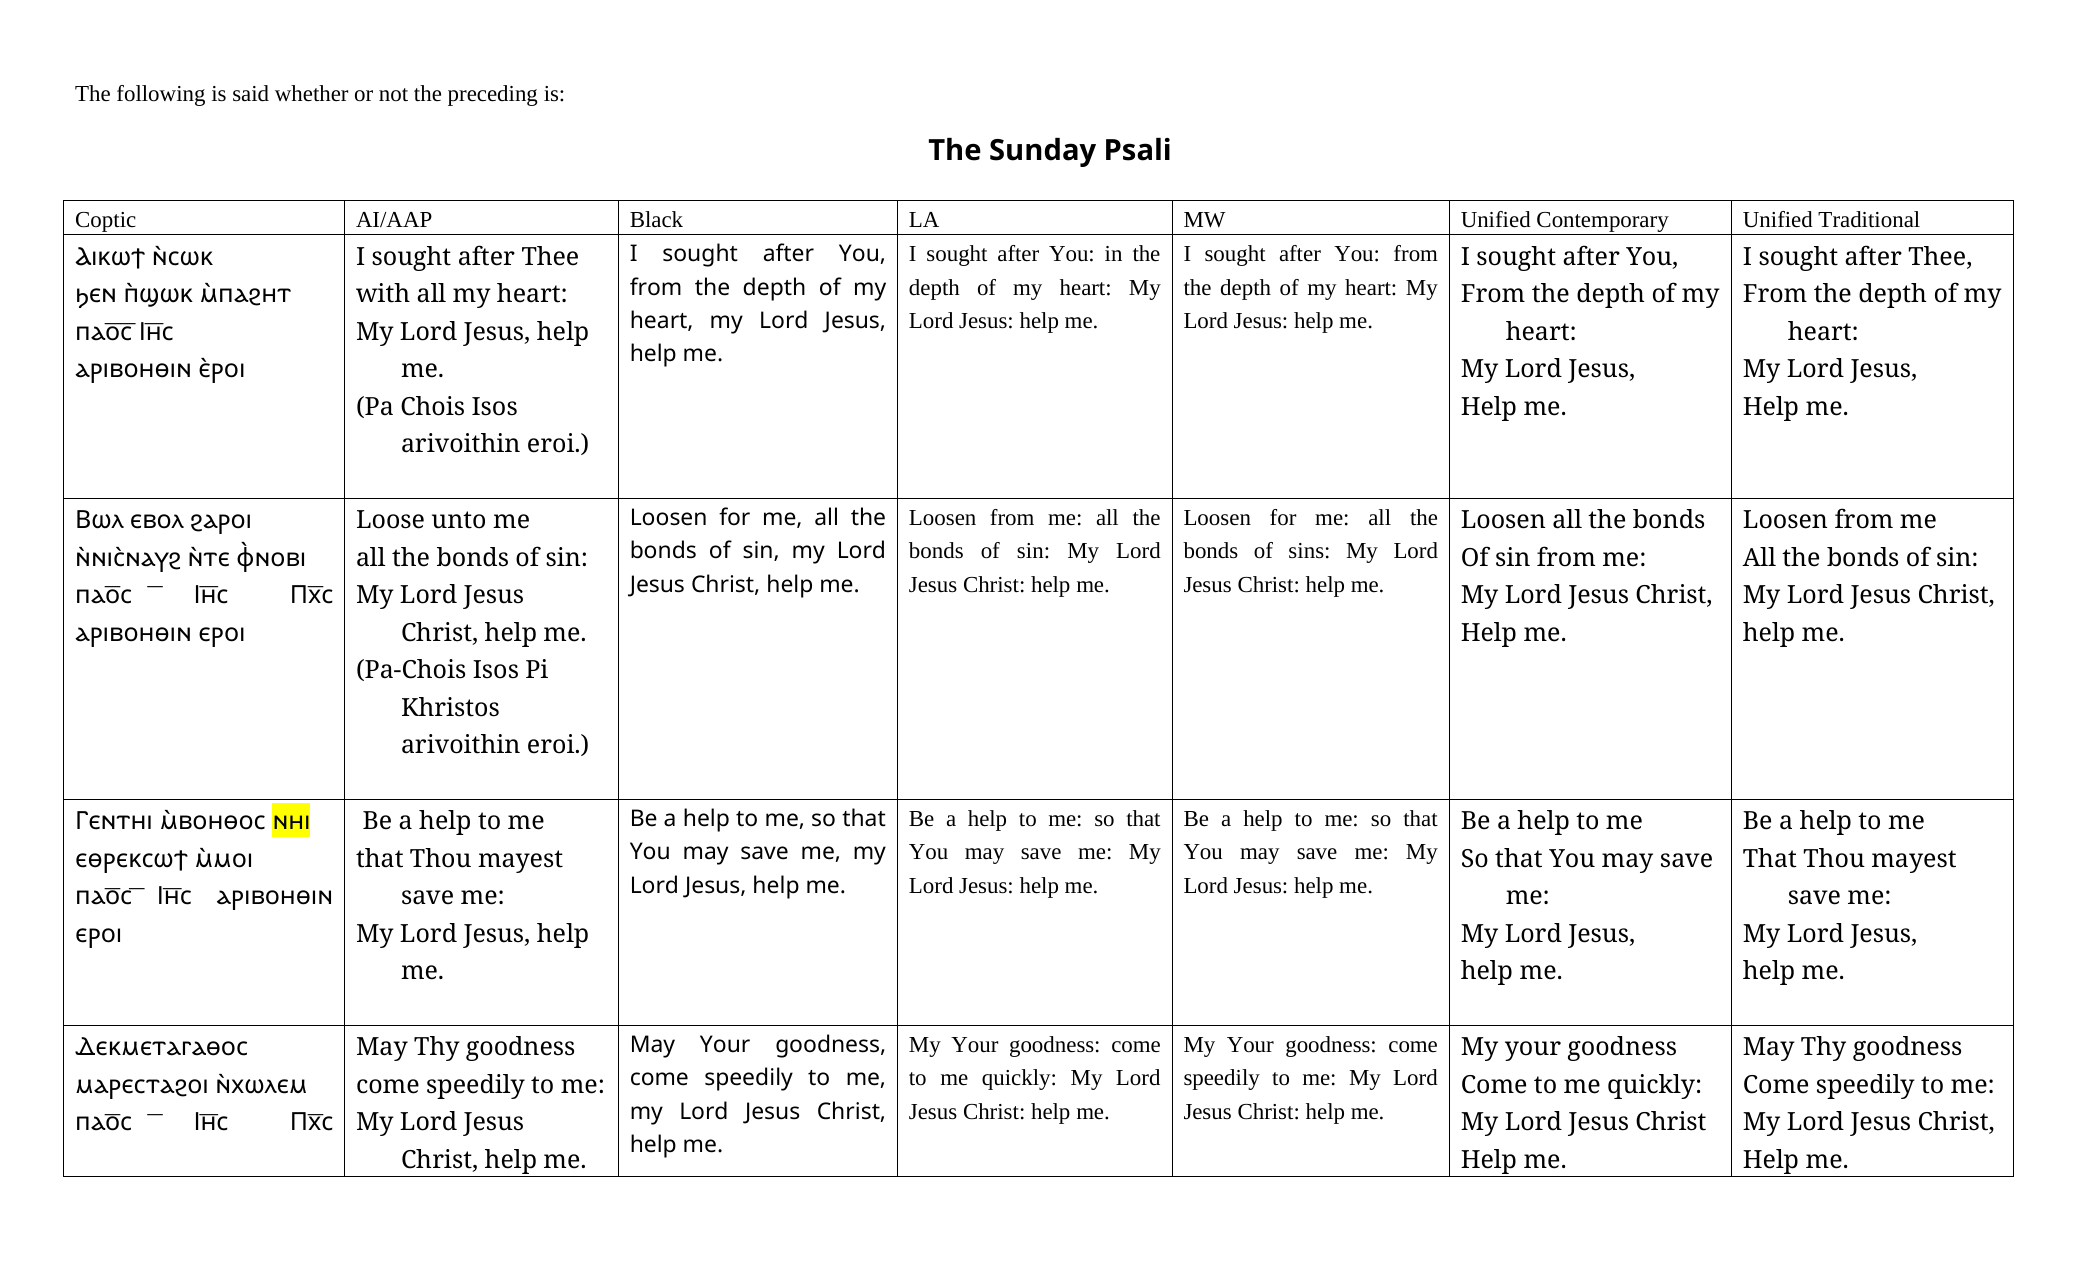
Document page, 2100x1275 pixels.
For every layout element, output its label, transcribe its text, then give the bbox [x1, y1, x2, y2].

table_cell I sought after You: from the depth of my heart: My Lord Jesus: help me. [1173, 235, 1449, 498]
table_cell Loosen from me: all the bonds of sin: My Lord Jesus Christ: help me. [898, 499, 1172, 799]
table_cell Be a help to me: so that You may save me: My Lord Jesus: help me. [1173, 800, 1449, 1025]
table_cell Loosen from me All the bonds of sin: My Lord Jesus Christ, help me. [1732, 499, 2013, 799]
table_cell Be a help to me That Thou mayest save me: My Lord Jesus, help me. [1732, 800, 2013, 1025]
table_cell Loose unto me all the bonds of sin: My Lord Jesus Christ, help me. (Pa-Chois Isos Pi Khristos arivoithin eroi.) [345, 499, 618, 799]
table_cell Be a help to me that Thou mayest save me: My Lord Jesus, help me. [345, 800, 618, 1025]
table_cell Loosen all the bonds Of sin from me: My Lord Jesus Christ, Help me. [1450, 499, 1731, 799]
table_cell I sought after You, from the depth of my heart, my Lord Jesus, help me. [619, 235, 897, 498]
table_header MW [1173, 201, 1449, 234]
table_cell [1732, 1026, 2013, 1176]
table_cell Be a help to me, so that You may save me, my Lord Jesus, help me. [619, 800, 897, 1025]
table_cell I sought after You, From the depth of my heart: My Lord Jesus, Help me. [1450, 235, 1731, 498]
table_header Unified Traditional [1732, 201, 2013, 234]
table_cell Be a help to me So that You may save me: My Lord Jesus, help me. [1450, 800, 1731, 1025]
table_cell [64, 1026, 344, 1176]
table_cell Be a help to me: so that You may save me: My Lord Jesus: help me. [898, 800, 1172, 1025]
table_cell I sought after You: in the depth of my heart: My Lord Jesus: help me. [898, 235, 1172, 498]
table_header Black [619, 201, 897, 234]
table_cell Loosen for me: all the bonds of sins: My Lord Jesus Christ: help me. [1173, 499, 1449, 799]
table_cell I sought after Thee, From the depth of my heart: My Lord Jesus, Help me. [1732, 235, 2013, 498]
table_cell I sought after Thee with all my heart: My Lord Jesus, help me. (Pa Chois Isos arivoithin eroi.) [345, 235, 618, 498]
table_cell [1450, 1026, 1731, 1176]
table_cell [345, 1026, 618, 1176]
table_cell Ⲅⲉⲛⲧⲏⲓ ⲙ̀ⲃⲟⲏⲑⲟⲥ ⲛⲏⲓ ⲉⲑⲣⲉⲕⲥⲱϯ ⲙ̀ⲙⲟⲓ ⲡⲁⲟ̅ⲥ̅ Ⲓⲏ̅ⲥ ⲁⲣⲓⲃⲟⲏⲑⲓⲛ ⲉⲣⲟⲓ [64, 800, 344, 1025]
table_cell Ⲁⲓⲕⲱϯ ⲛ̀ⲥⲱⲕ ϧⲉⲛ ⲡ̀ϣⲱⲕ ⲙ̀ⲡⲁϩⲏⲧ ⲡⲁⲟ̅ⲥ̅ Ⲓⲏ̅ⲥ ⲁⲣⲓⲃⲟⲏⲑⲓⲛ ⲉ̀ⲣⲟⲓ [64, 235, 344, 498]
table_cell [898, 1026, 1172, 1176]
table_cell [619, 1026, 897, 1176]
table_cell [1173, 1026, 1449, 1176]
table_cell Ⲃⲱⲗ ⲉⲃⲟⲗ ϩⲁⲣⲟⲓ ⲛ̀ⲛⲓⲥ̀ⲛⲁⲩϩ ⲛ̀ⲧⲉ ⲫ̀ⲛⲟⲃⲓ ⲡⲁⲟ̅ⲥ̅ Ⲓⲏ̅ⲥ Ⲡⲭ̅ⲥ ⲁⲣⲓⲃⲟⲏⲑⲓⲛ ⲉⲣⲟⲓ [64, 499, 344, 799]
table_header LA [898, 201, 1172, 234]
table_header AI/AAP [345, 201, 618, 234]
text The following is said whether or not the preceding is: [75, 75, 2025, 108]
subtitle The Sunday Psali [75, 129, 2025, 169]
table_header Coptic [64, 201, 344, 234]
table_header Unified Contemporary [1450, 201, 1731, 234]
table_cell Loosen for me, all the bonds of sin, my Lord Jesus Christ, help me. [619, 499, 897, 799]
